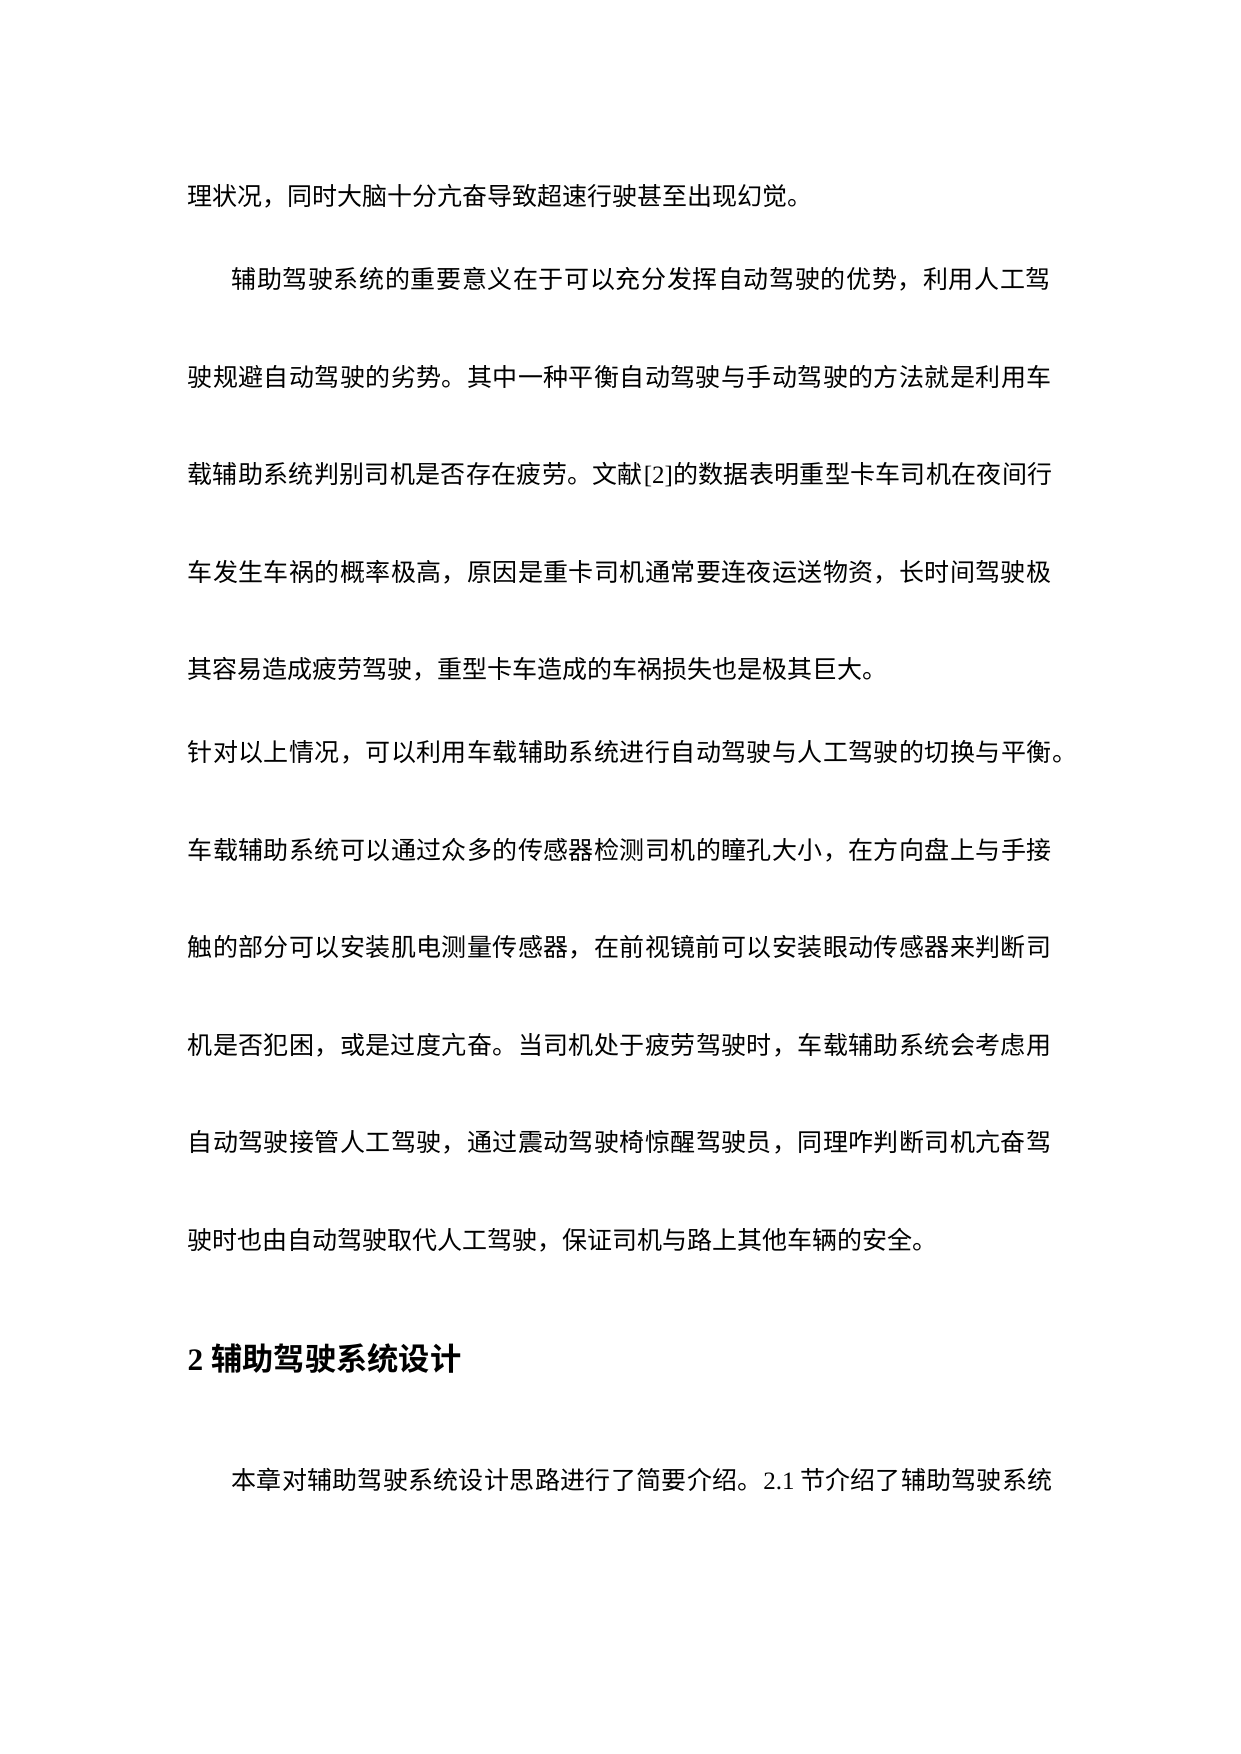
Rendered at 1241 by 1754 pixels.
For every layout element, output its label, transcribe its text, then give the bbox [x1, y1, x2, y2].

text 针对以上情况，可以利用车载辅助系统进行自动驾驶与人工驾驶的切换与平衡。车载辅助系统可以通过众多的传感器检测司机的瞳孔大小，在方向盘上与手接触的部分可以安装肌电测量传感器，在前视镜前可以安装眼动传感器来判断司机是否犯困，或是过度亢奋。当司机处于疲劳驾驶时，车载辅助系统会考虑用自动驾驶接管人工驾驶，通过震动驾驶椅惊醒驾驶员，同理咋判断司机亢奋驾驶时也由自动驾驶取代人工驾驶，保证司机与路上其他车辆的安全。 [187, 718, 1053, 1271]
text 辅助驾驶系统的重要意义在于可以充分发挥自动驾驶的优势，利用人工驾驶规避自动驾驶的劣势。其中一种平衡自动驾驶与手动驾驶的方法就是利用车载辅助系统判别司机是否存在疲劳。文献[2]的数据表明重型卡车司机在夜间行车发生车祸的概率极高，原因是重卡司机通常要连夜运送物资，长时间驾驶极其容易造成疲劳驾驶，重型卡车造成的车祸损失也是极其巨大。 [187, 245, 1053, 700]
subtitle 2 辅助驾驶系统设计 [187, 1324, 1053, 1389]
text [187, 162, 1053, 227]
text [187, 1446, 1053, 1511]
